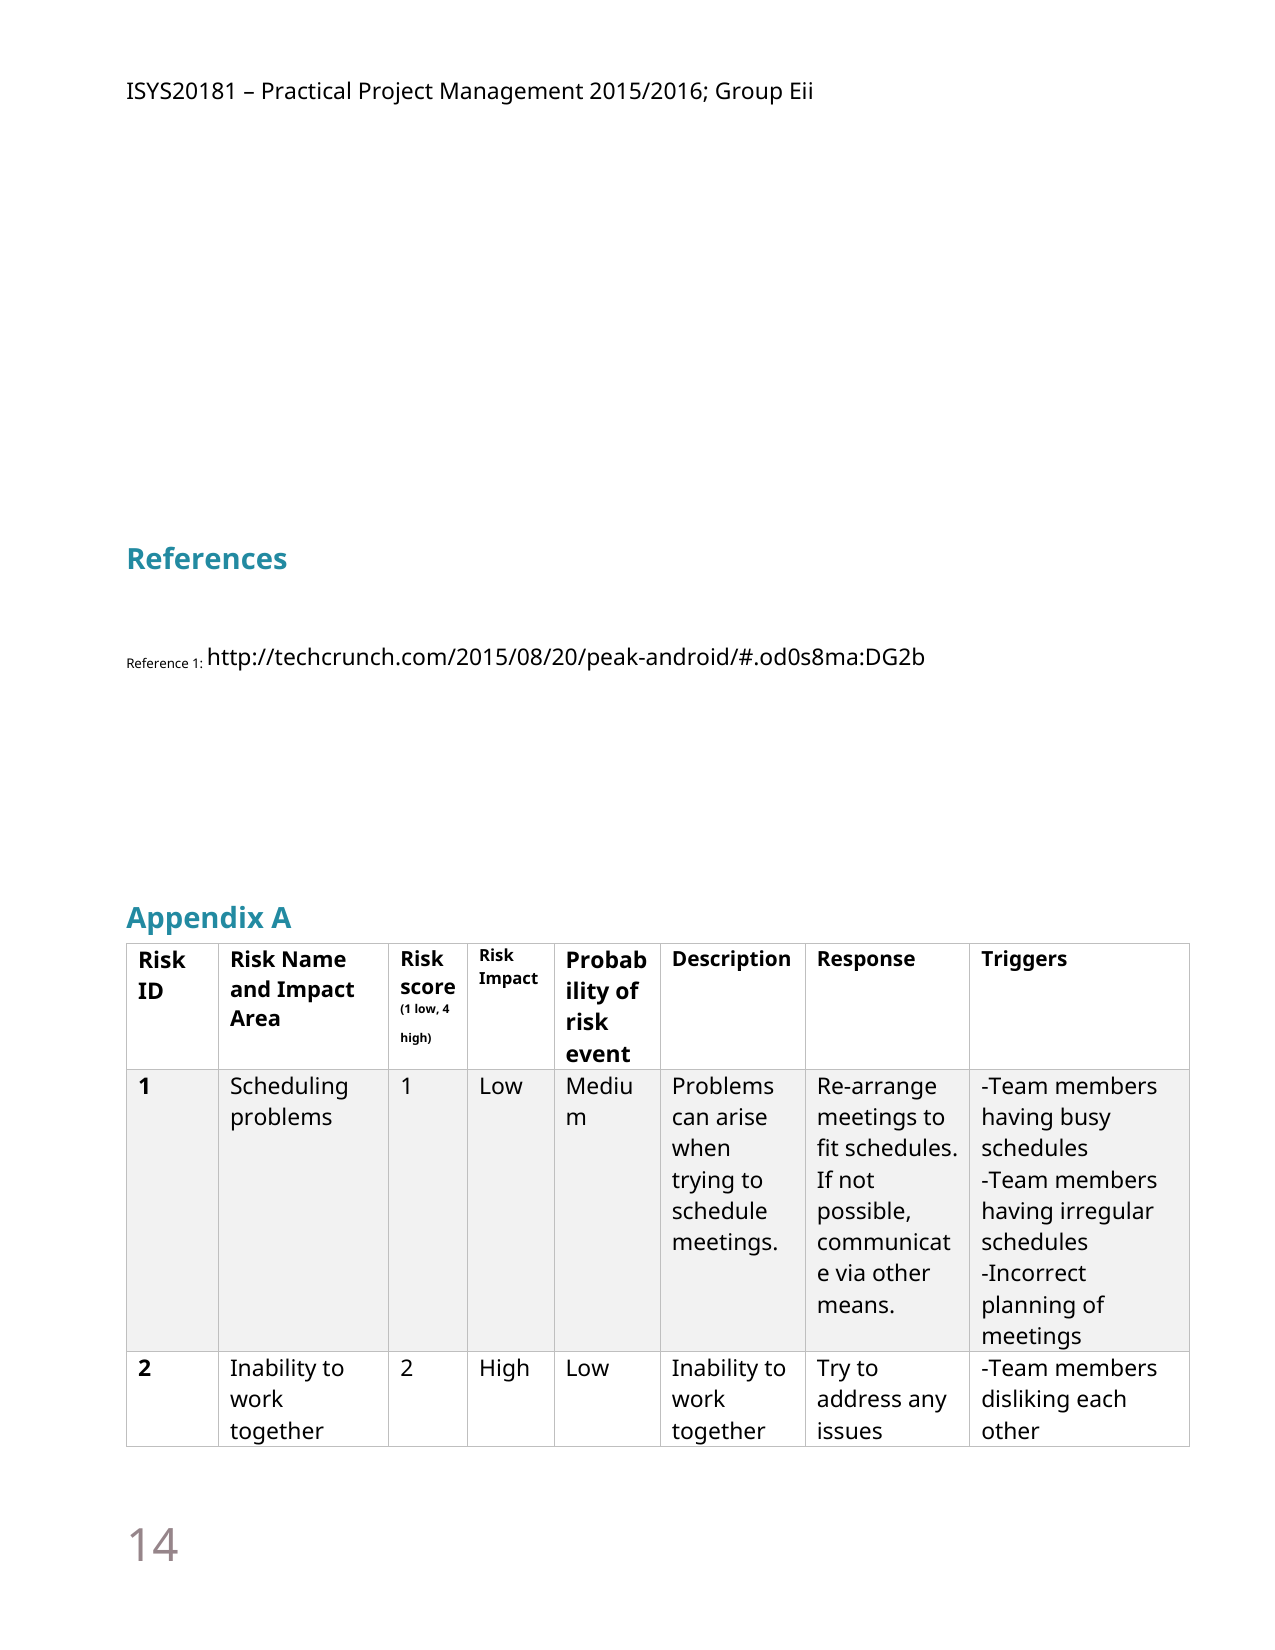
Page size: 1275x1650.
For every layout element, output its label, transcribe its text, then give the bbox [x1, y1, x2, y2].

table_cell 2 [389, 1352, 467, 1446]
table_header Risk Name and Impact Area [219, 944, 388, 1069]
table_cell 2 [127, 1352, 218, 1446]
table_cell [661, 1352, 805, 1446]
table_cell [970, 1352, 1189, 1446]
table_cell Low [468, 1070, 554, 1351]
subtitle Appendix A [126, 897, 1020, 937]
table_header Probability of risk event [555, 944, 660, 1069]
subtitle References [126, 538, 1020, 578]
table_cell Low [555, 1352, 660, 1446]
table_cell 1 [389, 1070, 467, 1351]
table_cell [806, 1352, 969, 1446]
table_cell Medium [555, 1070, 660, 1351]
table_header Risk Impact [468, 944, 554, 1069]
table_header Response [806, 944, 969, 1069]
table_header Risk ID [127, 944, 218, 1069]
table_cell Scheduling problems [219, 1070, 388, 1351]
table_cell -Team members having busy schedules -Team members having irregular schedules -Incorrect planning of meetings [970, 1070, 1189, 1351]
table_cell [219, 1352, 388, 1446]
table_cell High [468, 1352, 554, 1446]
text Reference 1: http://techcrunch.com/2015/08/20/peak-android/#.od0s8ma:DG2b [126, 641, 1020, 672]
table_cell 1 [127, 1070, 218, 1351]
table_cell Problems can arise when trying to schedule meetings. [661, 1070, 805, 1351]
table_header Risk score (1 low, 4 high) [389, 944, 467, 1069]
table_cell Re-arrange meetings to fit schedules. If not possible, communicate via other means. [806, 1070, 969, 1351]
table_header Description [661, 944, 805, 1069]
table_header Triggers [970, 944, 1189, 1069]
